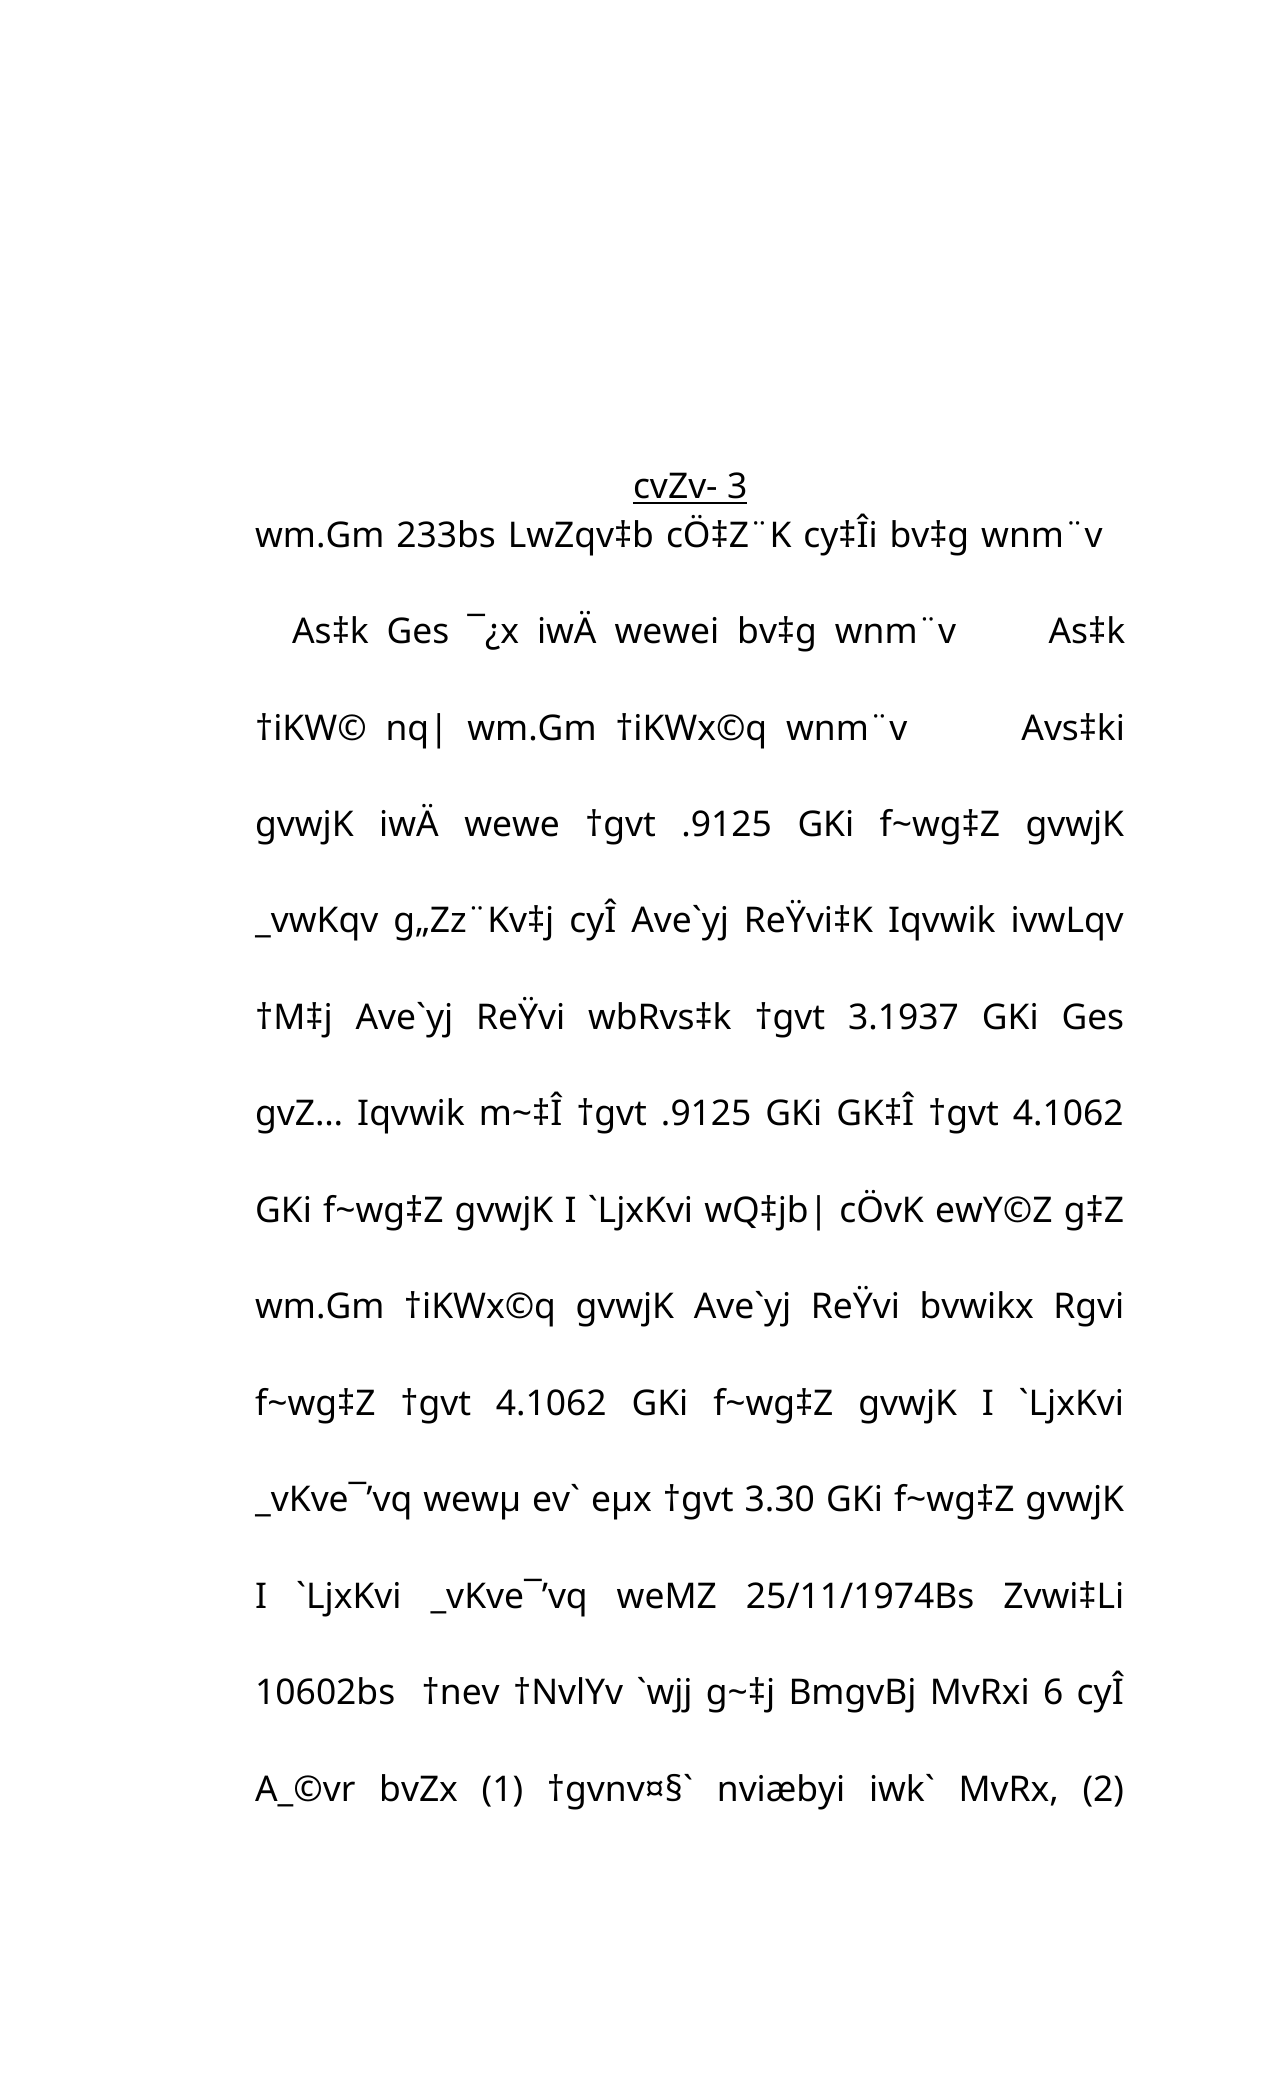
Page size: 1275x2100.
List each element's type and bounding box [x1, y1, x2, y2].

text [255, 509, 1125, 1811]
